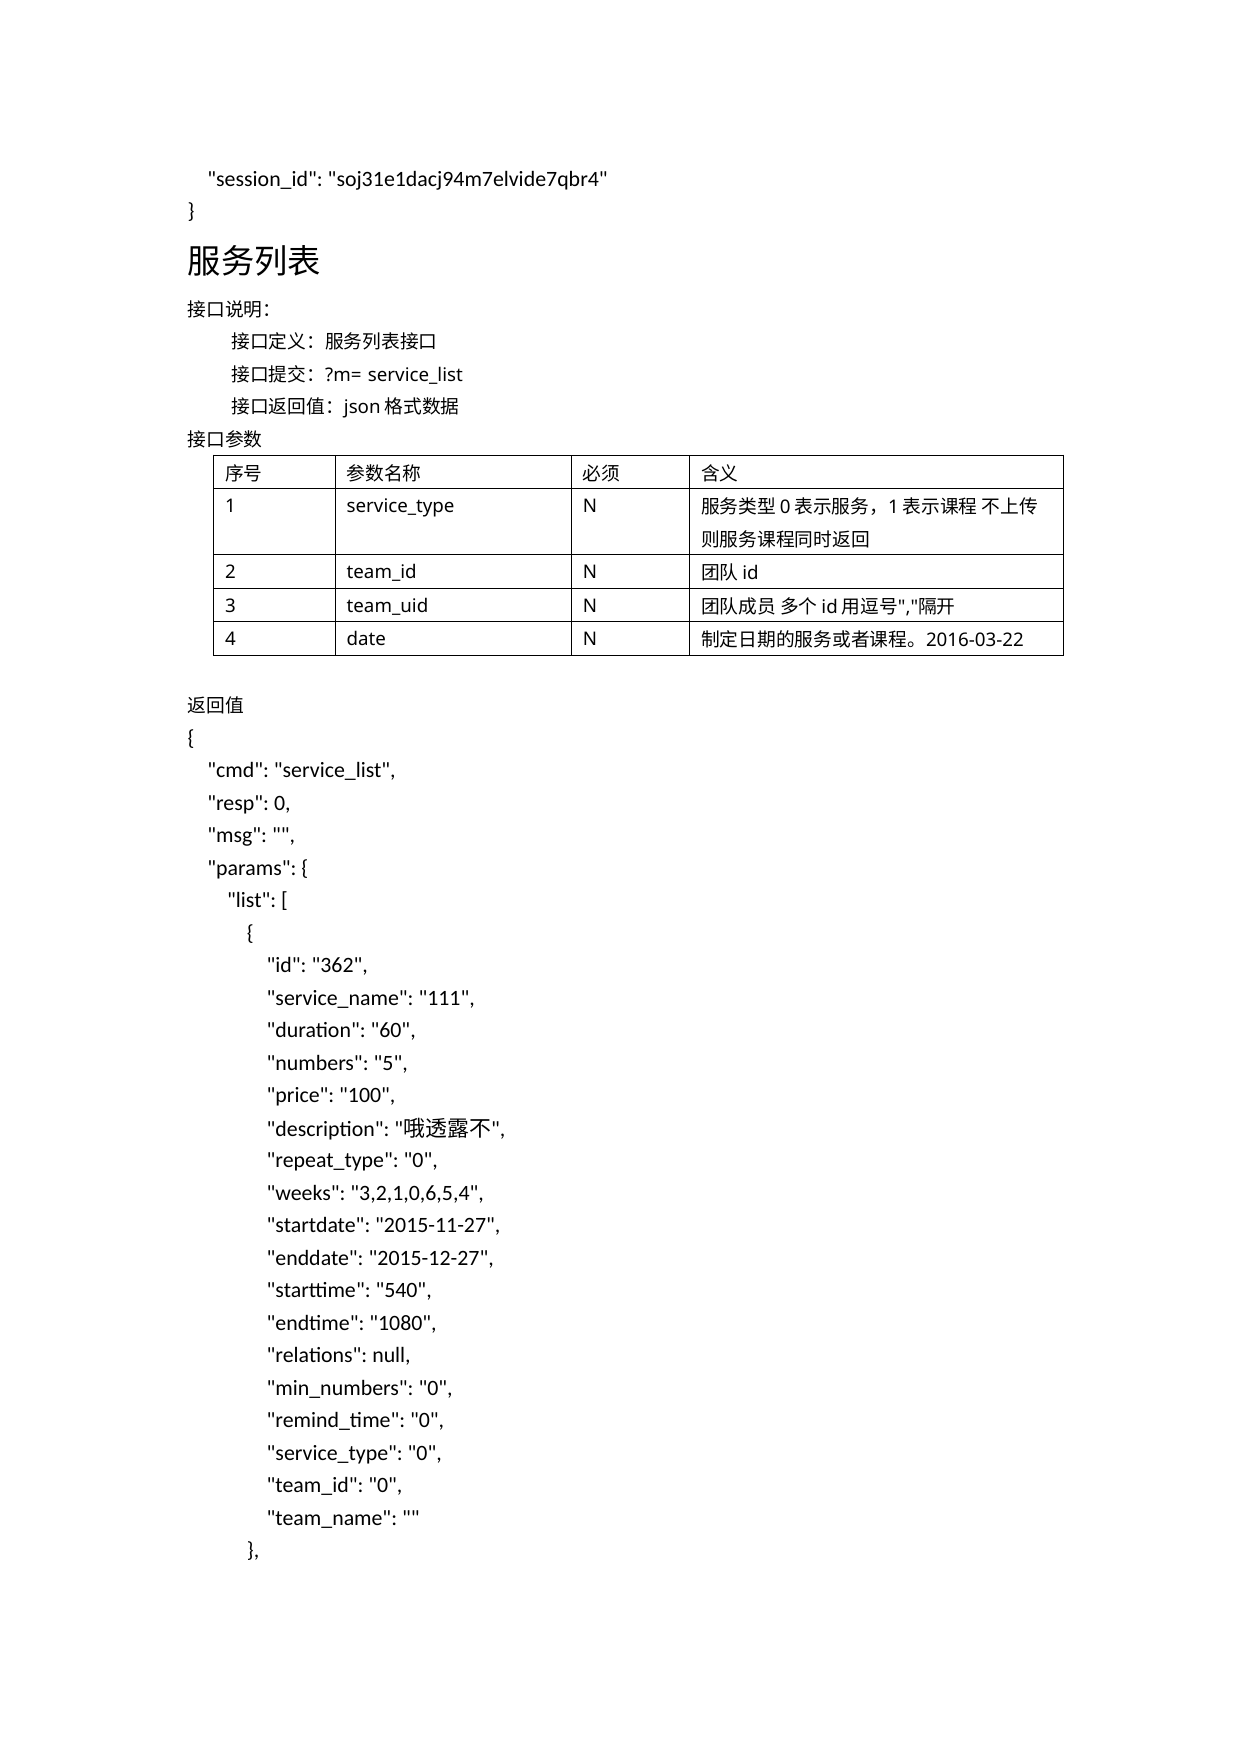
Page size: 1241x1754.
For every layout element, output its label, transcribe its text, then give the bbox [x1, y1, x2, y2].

text { [187, 721, 1053, 753]
table_cell date [336, 622, 571, 655]
text 接口参数 [187, 422, 1053, 454]
text 接口提交：?m= service_list [231, 357, 1053, 389]
table_cell 4 [214, 622, 335, 655]
text { [187, 916, 1053, 948]
table_header 必须 [572, 456, 689, 488]
text "price": "100", [187, 1078, 1053, 1111]
text } [187, 194, 1053, 227]
text 接口定义：服务列表接口 [231, 324, 1053, 357]
text "team_id": "0", [187, 1468, 1053, 1501]
table_header 序号 [214, 456, 335, 488]
text "resp": 0, [187, 786, 1053, 818]
text "description": "哦透露不", [187, 1111, 1053, 1143]
table_cell 制定日期的服务或者课程。2016-03-22 [690, 622, 1063, 655]
table_cell 团队成员 多个id用逗号","隔开 [690, 589, 1063, 621]
table_cell N [572, 622, 689, 655]
table_cell 服务类型0表示服务，1表示课程 不上传则服务课程同时返回 [690, 489, 1063, 554]
table_cell team_id [336, 555, 571, 588]
text 返回值 [187, 688, 1053, 721]
text "weeks": "3,2,1,0,6,5,4", [187, 1176, 1053, 1208]
table_cell N [572, 489, 689, 554]
text "list": [ [187, 883, 1053, 916]
text }, [187, 1533, 1053, 1566]
text "min_numbers": "0", [187, 1371, 1053, 1403]
table_cell 2 [214, 555, 335, 588]
text "id": "362", [187, 948, 1053, 981]
text 接口返回值：json格式数据 [231, 389, 1053, 422]
table_header 参数名称 [336, 456, 571, 488]
text "starttime": "540", [187, 1273, 1053, 1306]
table_cell 3 [214, 589, 335, 621]
text "enddate": "2015-12-27", [187, 1241, 1053, 1273]
text "service_type": "0", [187, 1436, 1053, 1468]
text "session_id": "soj31e1dacj94m7elvide7qbr4" [187, 162, 1053, 194]
table_cell 团队id [690, 555, 1063, 588]
table_cell service_type [336, 489, 571, 554]
text "startdate": "2015-11-27", [187, 1208, 1053, 1241]
text 服务列表 [187, 227, 1053, 292]
text "msg": "", [187, 818, 1053, 851]
text 接口说明： [187, 292, 1053, 324]
text "relations": null, [187, 1338, 1053, 1371]
table_header 含义 [690, 456, 1063, 488]
text "repeat_type": "0", [187, 1143, 1053, 1176]
table_cell N [572, 589, 689, 621]
text "duration": "60", [187, 1013, 1053, 1046]
text "params": { [187, 851, 1053, 883]
table_cell 1 [214, 489, 335, 554]
table_cell team_uid [336, 589, 571, 621]
text "cmd": "service_list", [187, 753, 1053, 786]
text "team_name": "" [187, 1501, 1053, 1533]
text "endtime": "1080", [187, 1306, 1053, 1338]
table_cell N [572, 555, 689, 588]
text "remind_time": "0", [187, 1403, 1053, 1436]
text "numbers": "5", [187, 1046, 1053, 1078]
text "service_name": "111", [187, 981, 1053, 1013]
